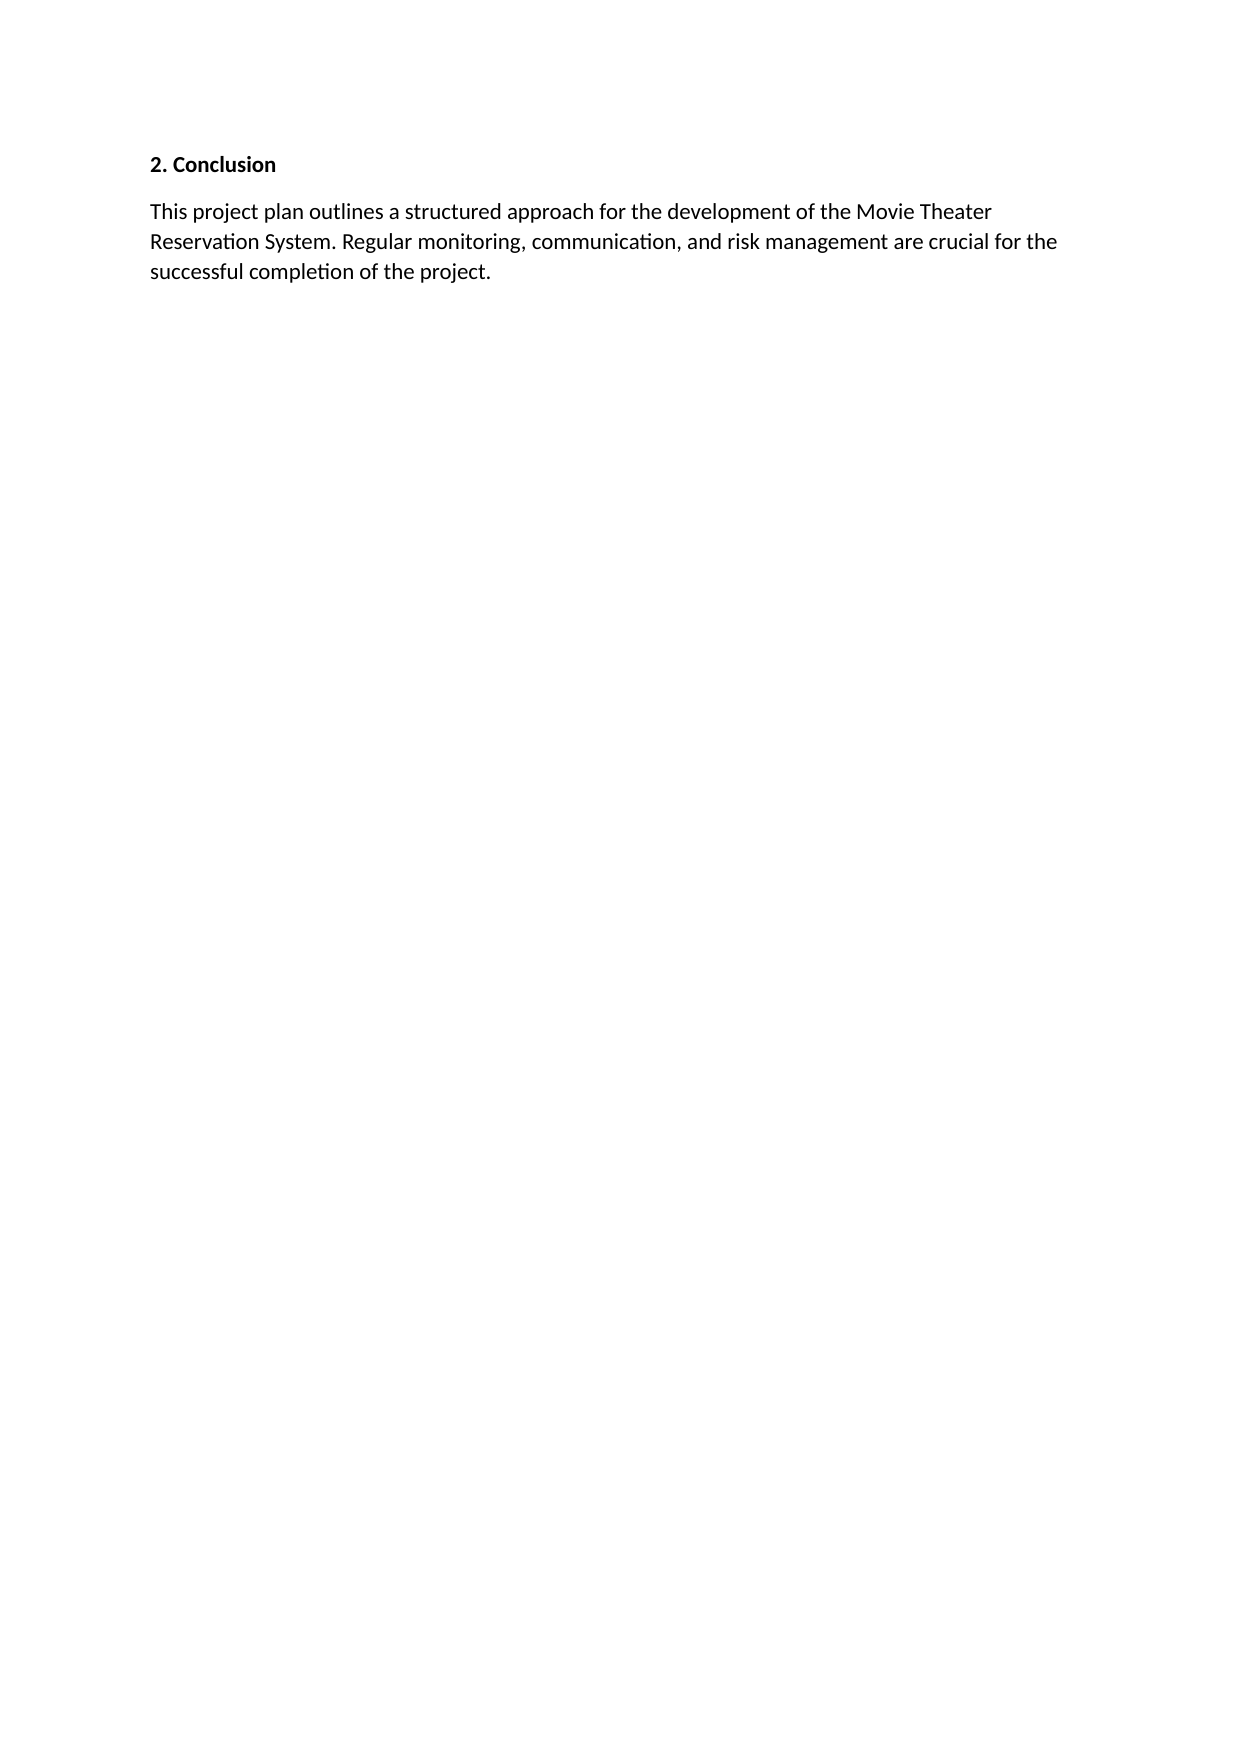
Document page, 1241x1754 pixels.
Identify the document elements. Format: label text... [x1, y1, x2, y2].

text 2. Conclusion [150, 150, 1090, 178]
text This project plan outlines a structured approach for the development of the Movie Theater Reservation System. Regular monitoring, communication, and risk management are crucial for the successful completion of the project. [150, 197, 1090, 285]
